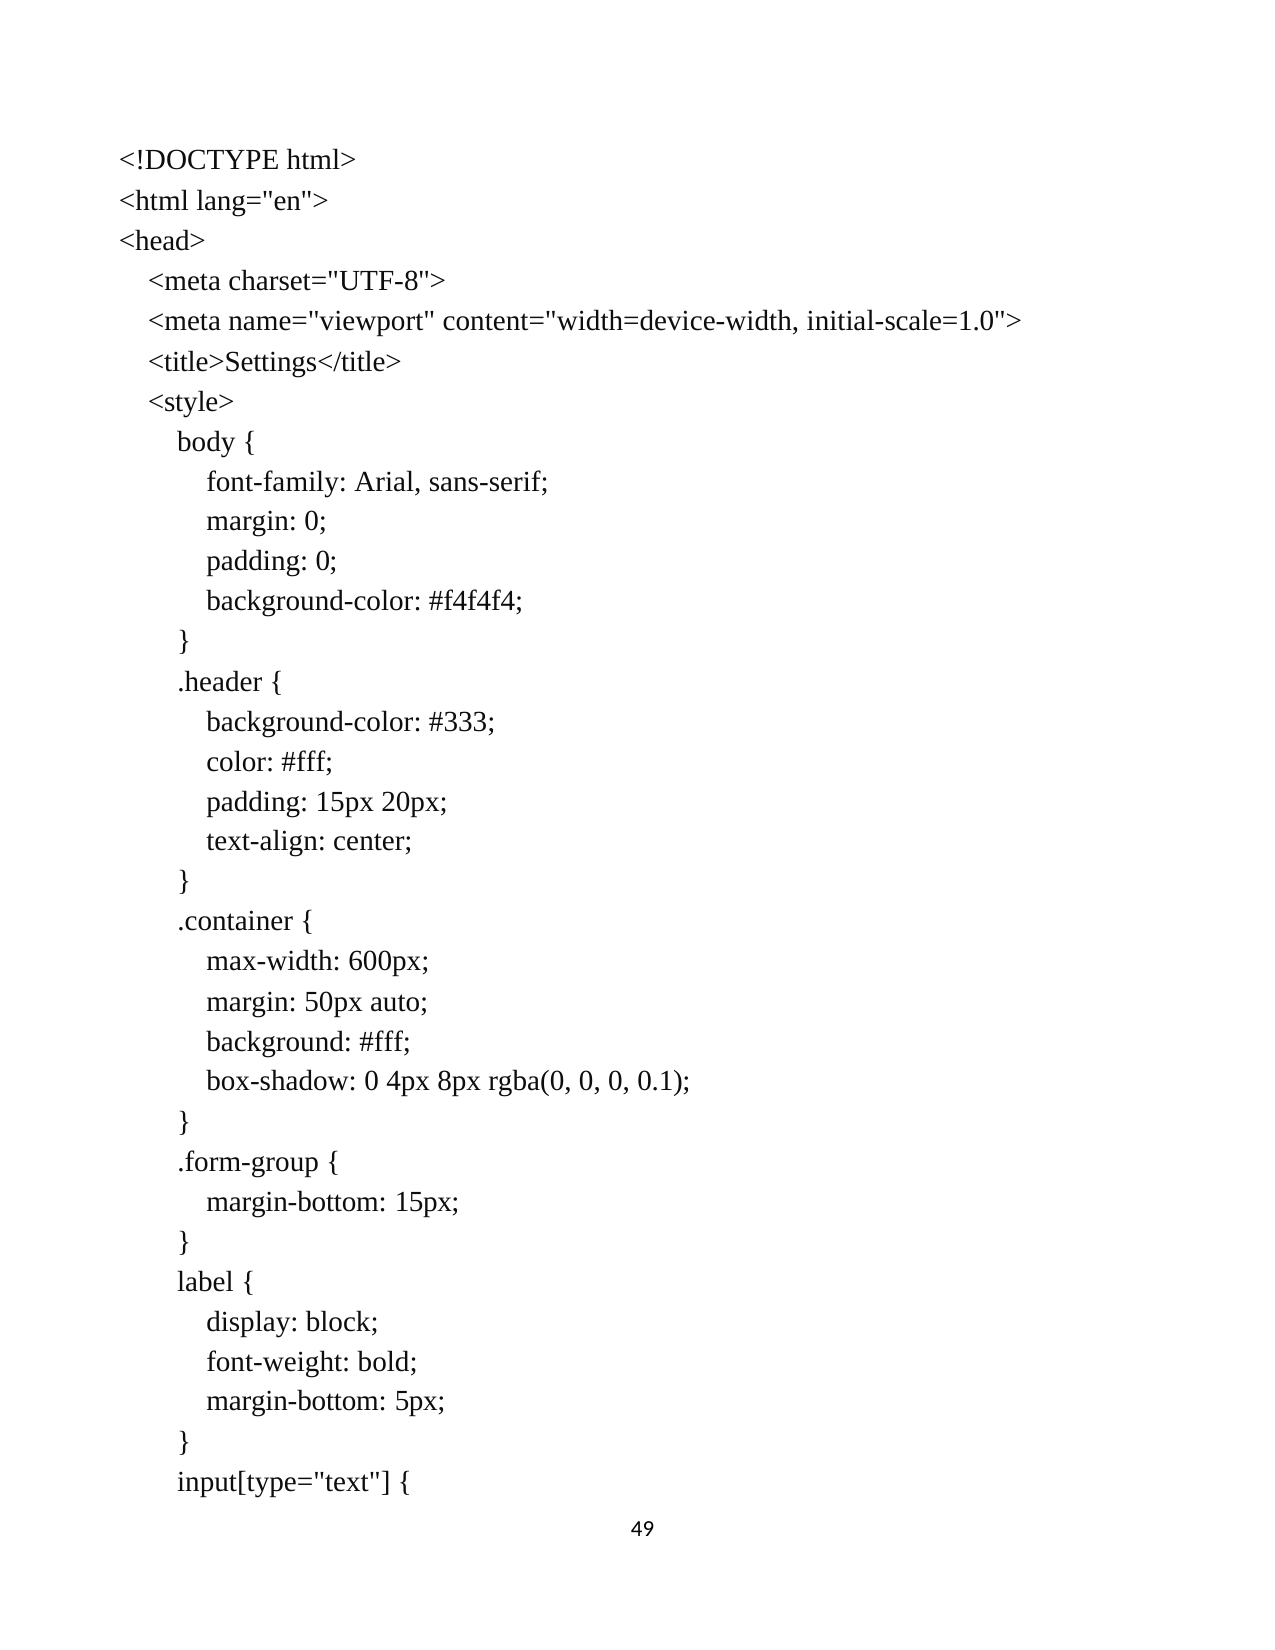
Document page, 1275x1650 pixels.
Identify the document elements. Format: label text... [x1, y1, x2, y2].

text <head> [119, 223, 1235, 257]
text box-shadow: 0 4px 8px rgba(0, 0, 0, 0.1); [206, 1064, 1235, 1097]
text <style> [148, 384, 1235, 417]
text .header { [177, 664, 1235, 697]
text <!DOCTYPE html> [119, 142, 1235, 176]
text .container { [177, 903, 1235, 937]
text <meta charset="UTF-8"> [148, 263, 1235, 297]
text body { [177, 424, 1235, 457]
text } [177, 623, 1235, 657]
text <html lang="en"> [119, 183, 1235, 217]
text font-family: Arial, sans-serif; margin: 0; [206, 464, 556, 537]
text margin-bottom: 15px; [206, 1184, 1235, 1217]
text padding: 15px 20px; text-align: center; [206, 784, 448, 857]
text } [177, 863, 1235, 897]
text background-color: #f4f4f4; [206, 583, 1235, 617]
text background-color: #333; color: #fff; [206, 704, 556, 777]
text <meta name="viewport" content="width=device-width, initial-scale=1.0"> [148, 303, 1235, 337]
text } [177, 1224, 1235, 1257]
text label { [177, 1264, 1235, 1297]
text margin-bottom: 5px; [206, 1383, 1235, 1417]
text max-width: 600px; margin: 50px auto; background: #fff; [206, 943, 448, 1057]
text <title>Settings</title> [148, 344, 1235, 377]
text padding: 0; [206, 543, 1235, 577]
text } [177, 1104, 1235, 1137]
text display: block; font-weight: bold; [206, 1304, 418, 1377]
text input[type="text"] { [177, 1464, 1235, 1497]
text .form-group { [177, 1144, 1235, 1177]
text } [177, 1424, 1235, 1457]
